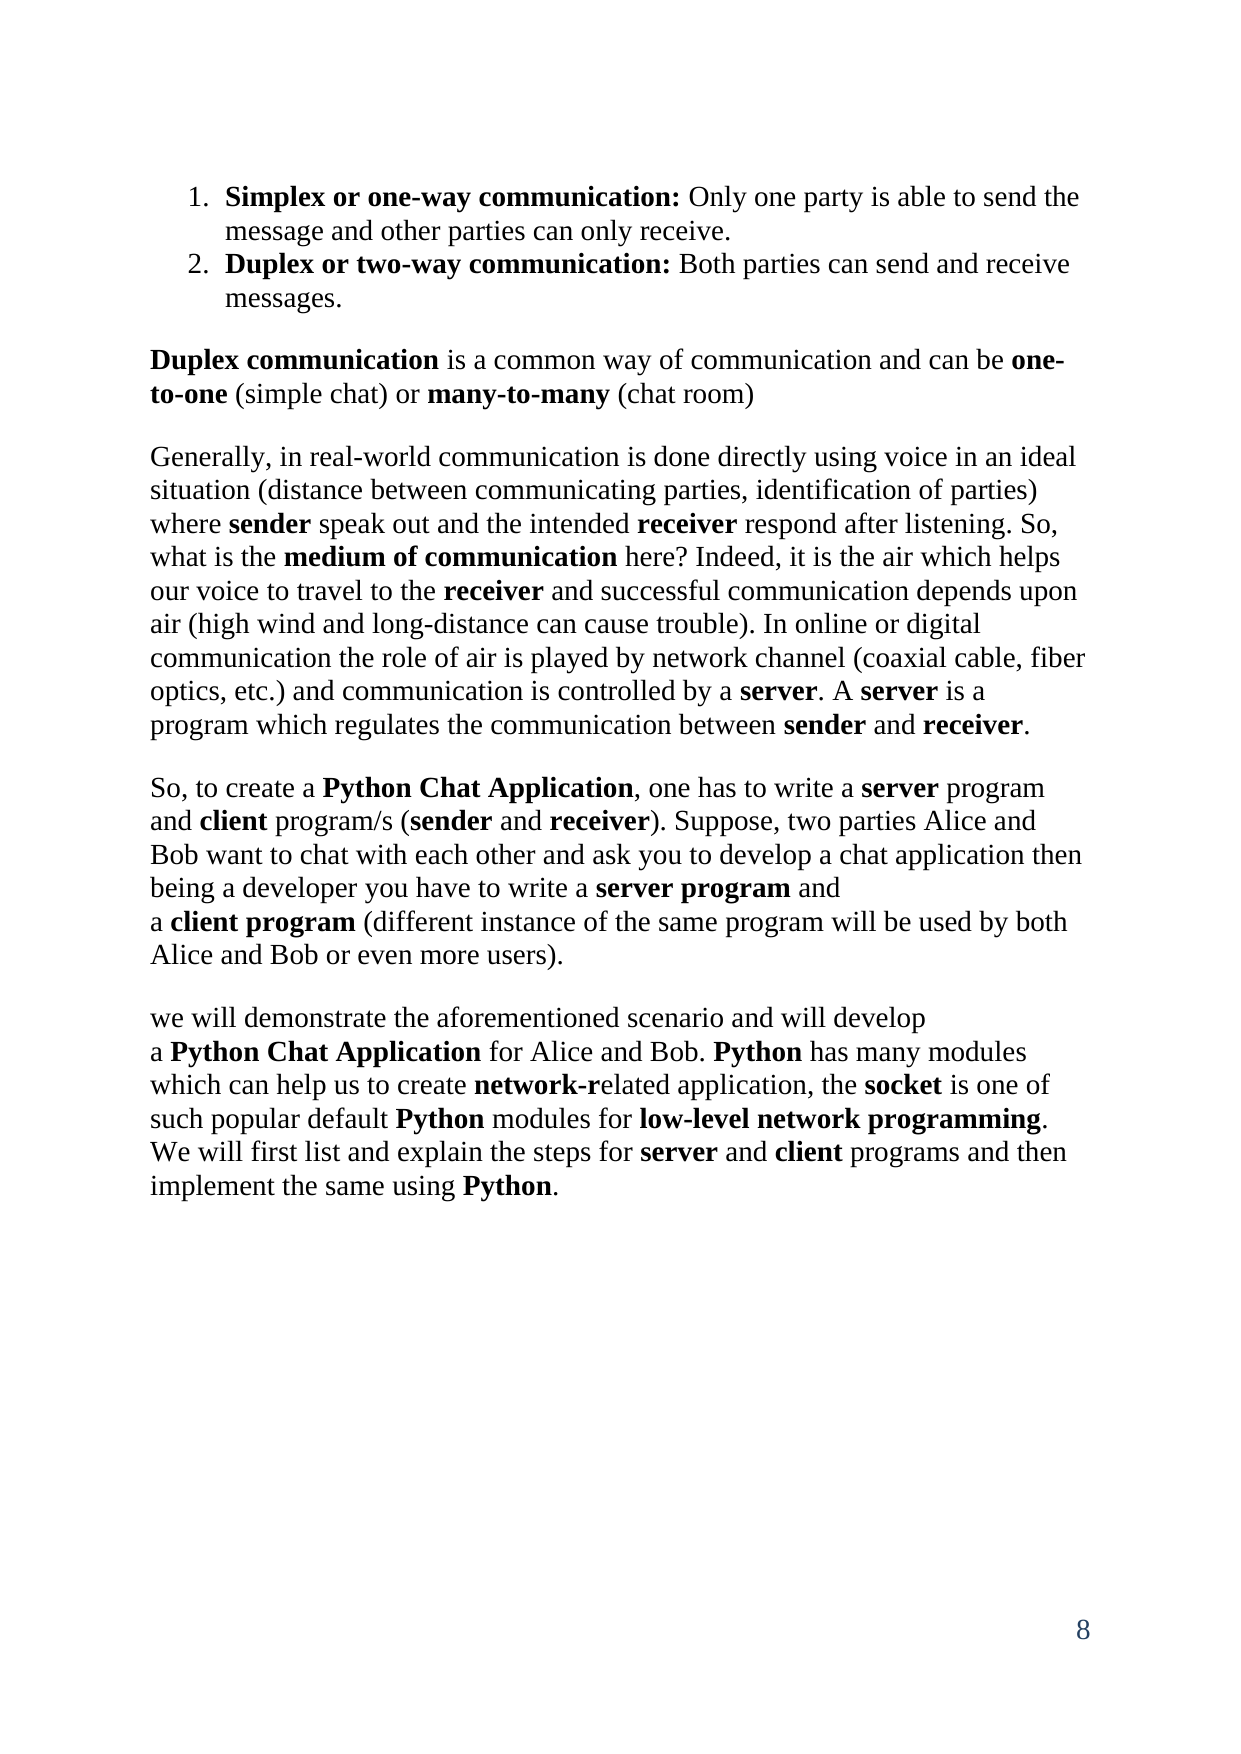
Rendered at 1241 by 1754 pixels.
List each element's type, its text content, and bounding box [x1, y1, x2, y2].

list Simplex or one-way communication: Only one party is able to send the message and other parties can only receive. [187, 179, 1090, 246]
list Duplex or two-way communication: Both parties can send and receive messages. [187, 246, 1090, 313]
text Generally, in real-world communication is done directly using voice in an ideal situation (distance between communicating parties, identification of parties) where sender speak out and the intended receiver respond after listening. So, what is the medium of communication here? Indeed, it is the air which helps our voice to travel to the receiver and successful communication depends upon air (high wind and long-distance can cause trouble). In online or digital communication the role of air is played by network channel (coaxial cable, fiber optics, etc.) and communication is controlled by a server. A server is a program which regulates the communication between sender and receiver. [150, 439, 1090, 741]
text we will demonstrate the aforementioned scenario and will develop a Python Chat Application for Alice and Bob. Python has many modules which can help us to create network-related application, the socket is one of such popular default Python modules for low-level network programming. We will first list and explain the steps for server and client programs and then implement the same using Python. [150, 1000, 1090, 1201]
text So, to create a Python Chat Application, one has to write a server program and client program/s (sender and receiver). Suppose, two parties Alice and Bob want to chat with each other and ask you to develop a chat application then being a developer you have to write a server program and a client program (different instance of the same program will be used by both Alice and Bob or even more users). [150, 770, 1090, 971]
text Duplex communication is a common way of communication and can be one-to-one (simple chat) or many-to-many (chat room) [150, 342, 1090, 409]
